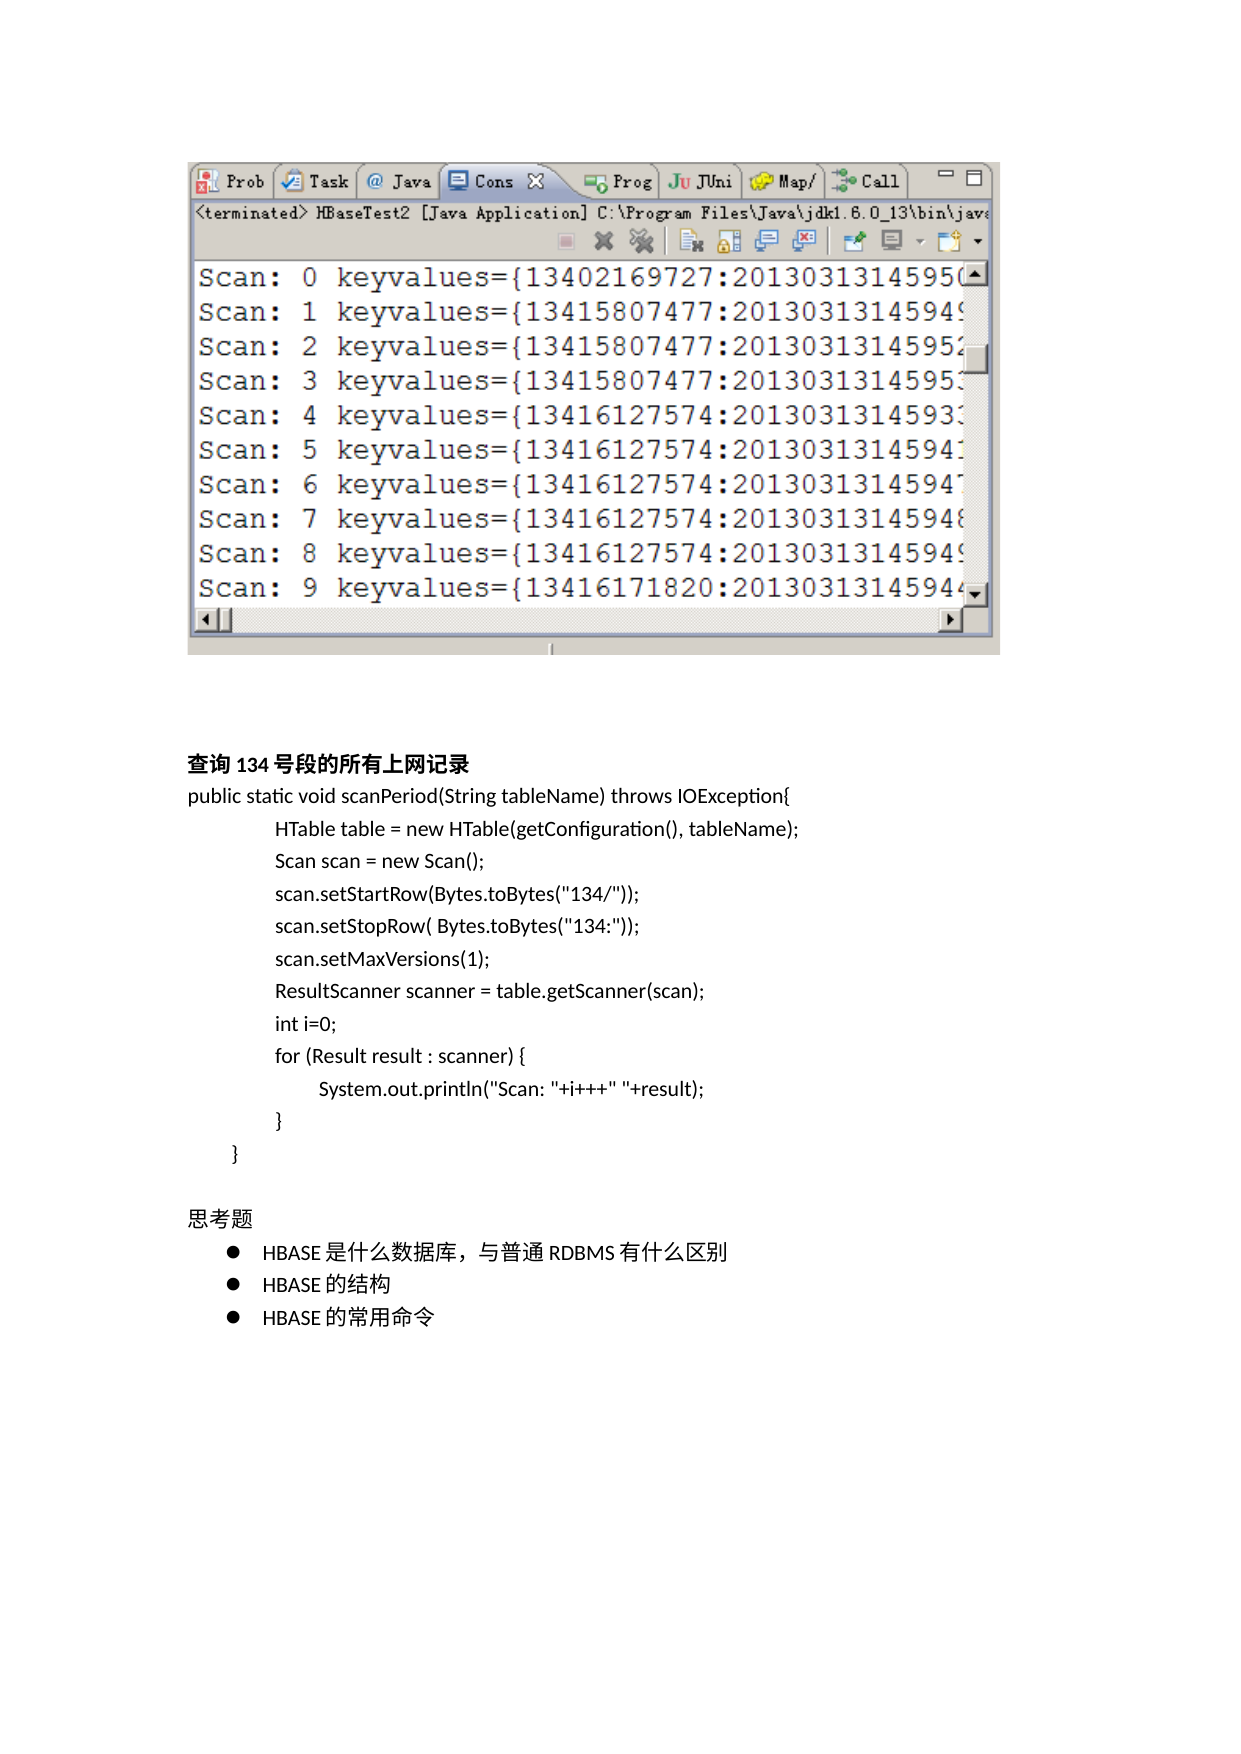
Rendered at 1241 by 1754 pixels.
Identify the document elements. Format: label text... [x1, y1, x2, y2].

text 查询134号段的所有上网记录 [187, 747, 1053, 779]
text int i=0; [187, 1007, 1053, 1039]
picture [187, 162, 1001, 655]
list HBASE的常用命令 [225, 1299, 1053, 1332]
text } [187, 1137, 1053, 1169]
text for (Result result : scanner) { [187, 1039, 1053, 1072]
text System.out.println("Scan: "+i+++" "+result); [187, 1072, 1053, 1104]
text scan.setMaxVersions(1); [187, 942, 1053, 974]
list HBASE的结构 [225, 1267, 1053, 1299]
text } [187, 1104, 1053, 1137]
text scan.setStopRow( Bytes.toBytes("134:")); [187, 909, 1053, 942]
text ResultScanner scanner = table.getScanner(scan); [187, 974, 1053, 1007]
text 思考题 [187, 1202, 1053, 1234]
text Scan scan = new Scan(); [187, 844, 1053, 877]
text scan.setStartRow(Bytes.toBytes("134/")); [187, 877, 1053, 909]
text public static void scanPeriod(String tableName) throws IOException{ [187, 779, 1053, 812]
text HTable table = new HTable(getConfiguration(), tableName); [187, 812, 1053, 844]
list HBASE是什么数据库，与普通RDBMS有什么区别 [225, 1234, 1053, 1267]
